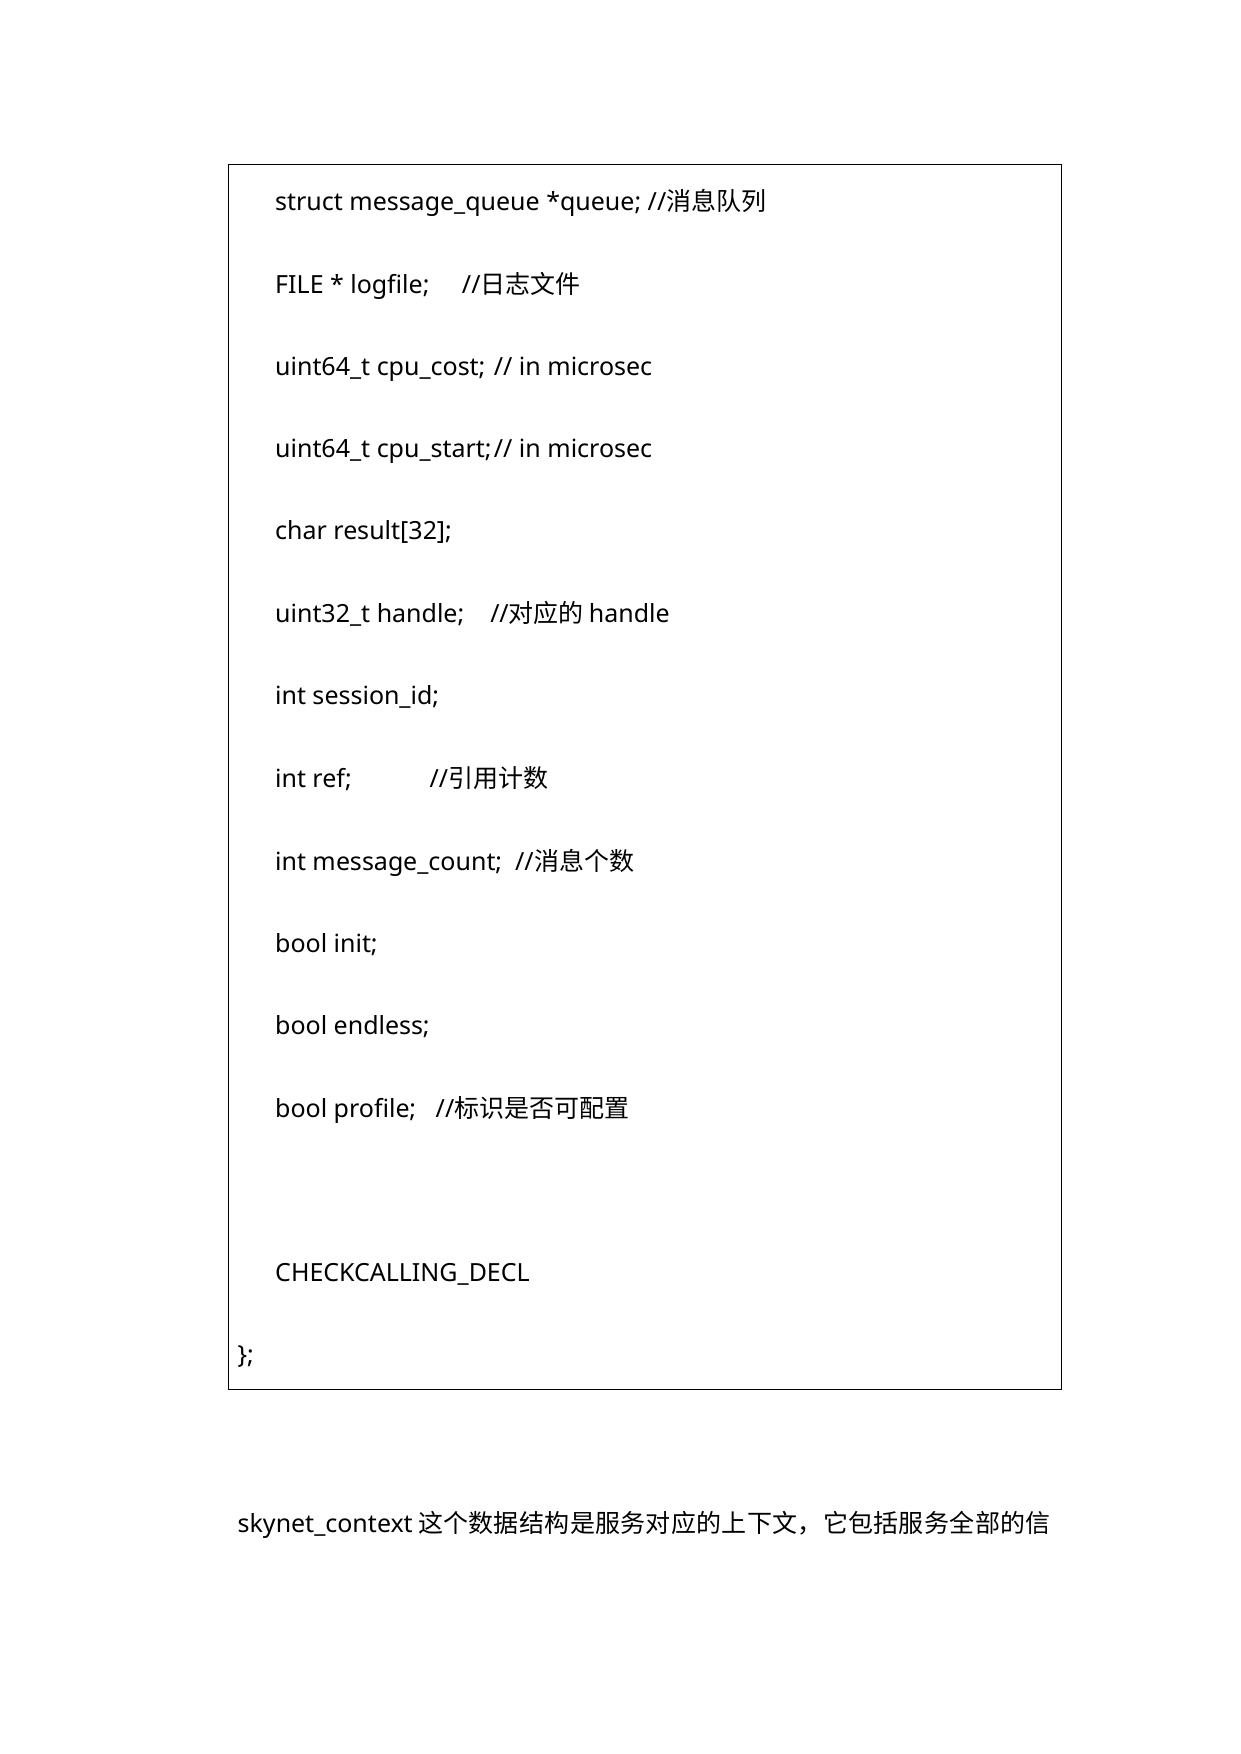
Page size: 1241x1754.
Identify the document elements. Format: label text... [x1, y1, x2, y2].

text uint32_t handle; //对应的handle [229, 576, 1061, 644]
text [237, 1489, 1053, 1554]
text int session_id; [229, 659, 1061, 727]
text struct message_queue *queue; //消息队列 [229, 165, 1061, 232]
text bool init; [229, 907, 1061, 976]
text FILE * logfile; //日志文件 [229, 247, 1061, 315]
text uint64_t cpu_cost; // in microsec [229, 330, 1061, 398]
text int ref; //引用计数 [229, 741, 1061, 809]
text CHECKCALLING_DECL [229, 1236, 1061, 1304]
text bool profile; //标识是否可配置 [229, 1071, 1061, 1139]
text }; [229, 1318, 1061, 1389]
text char result[32]; [229, 494, 1061, 562]
text uint64_t cpu_start; // in microsec [229, 412, 1061, 480]
text bool endless; [229, 989, 1061, 1057]
text int message_count; //消息个数 [229, 824, 1061, 892]
